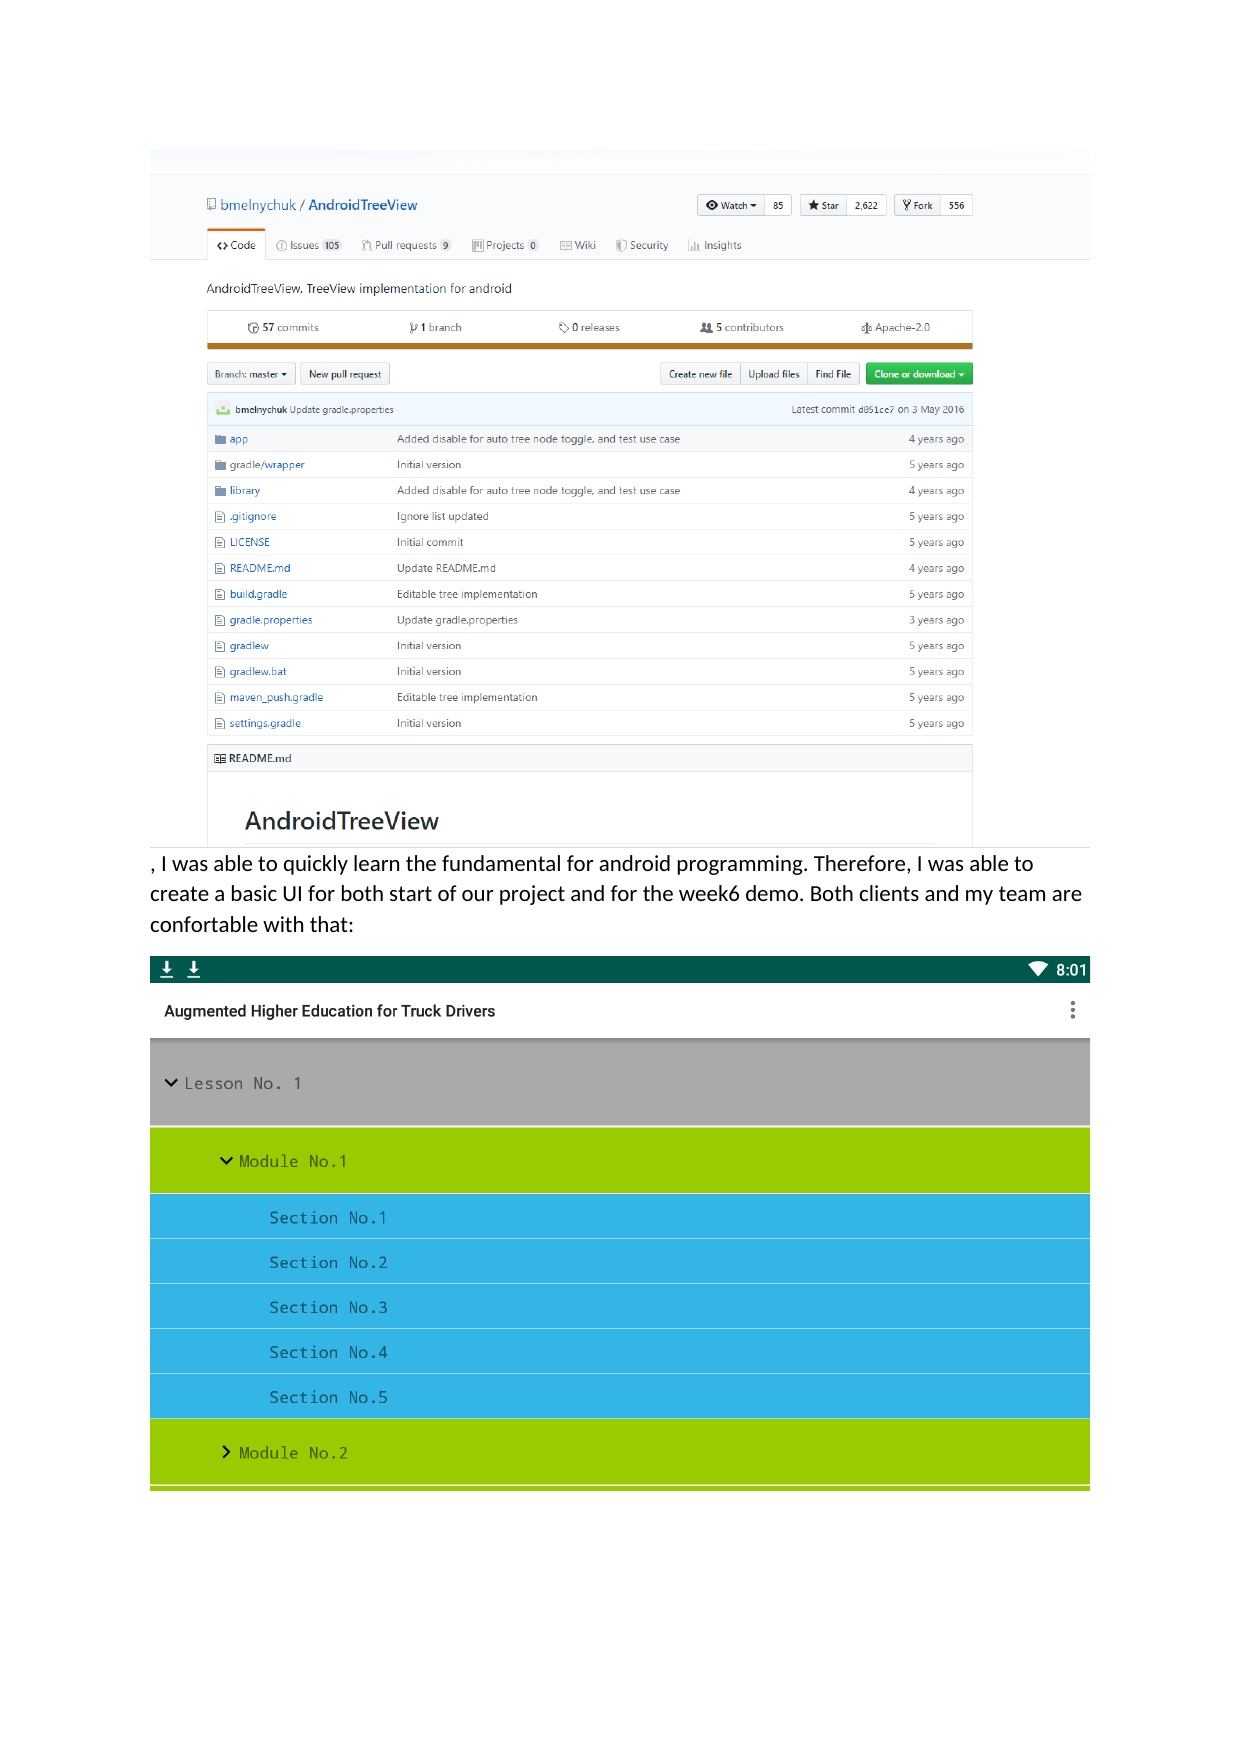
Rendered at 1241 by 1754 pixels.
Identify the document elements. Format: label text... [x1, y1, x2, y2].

picture [150, 956, 1091, 1496]
text , I was able to quickly learn the fundamental for android programming. Therefore, I was able to create a basic UI for both start of our project and for the week6 demo. Both clients and my team are confortable with that: [150, 848, 1090, 938]
picture [150, 150, 1091, 848]
